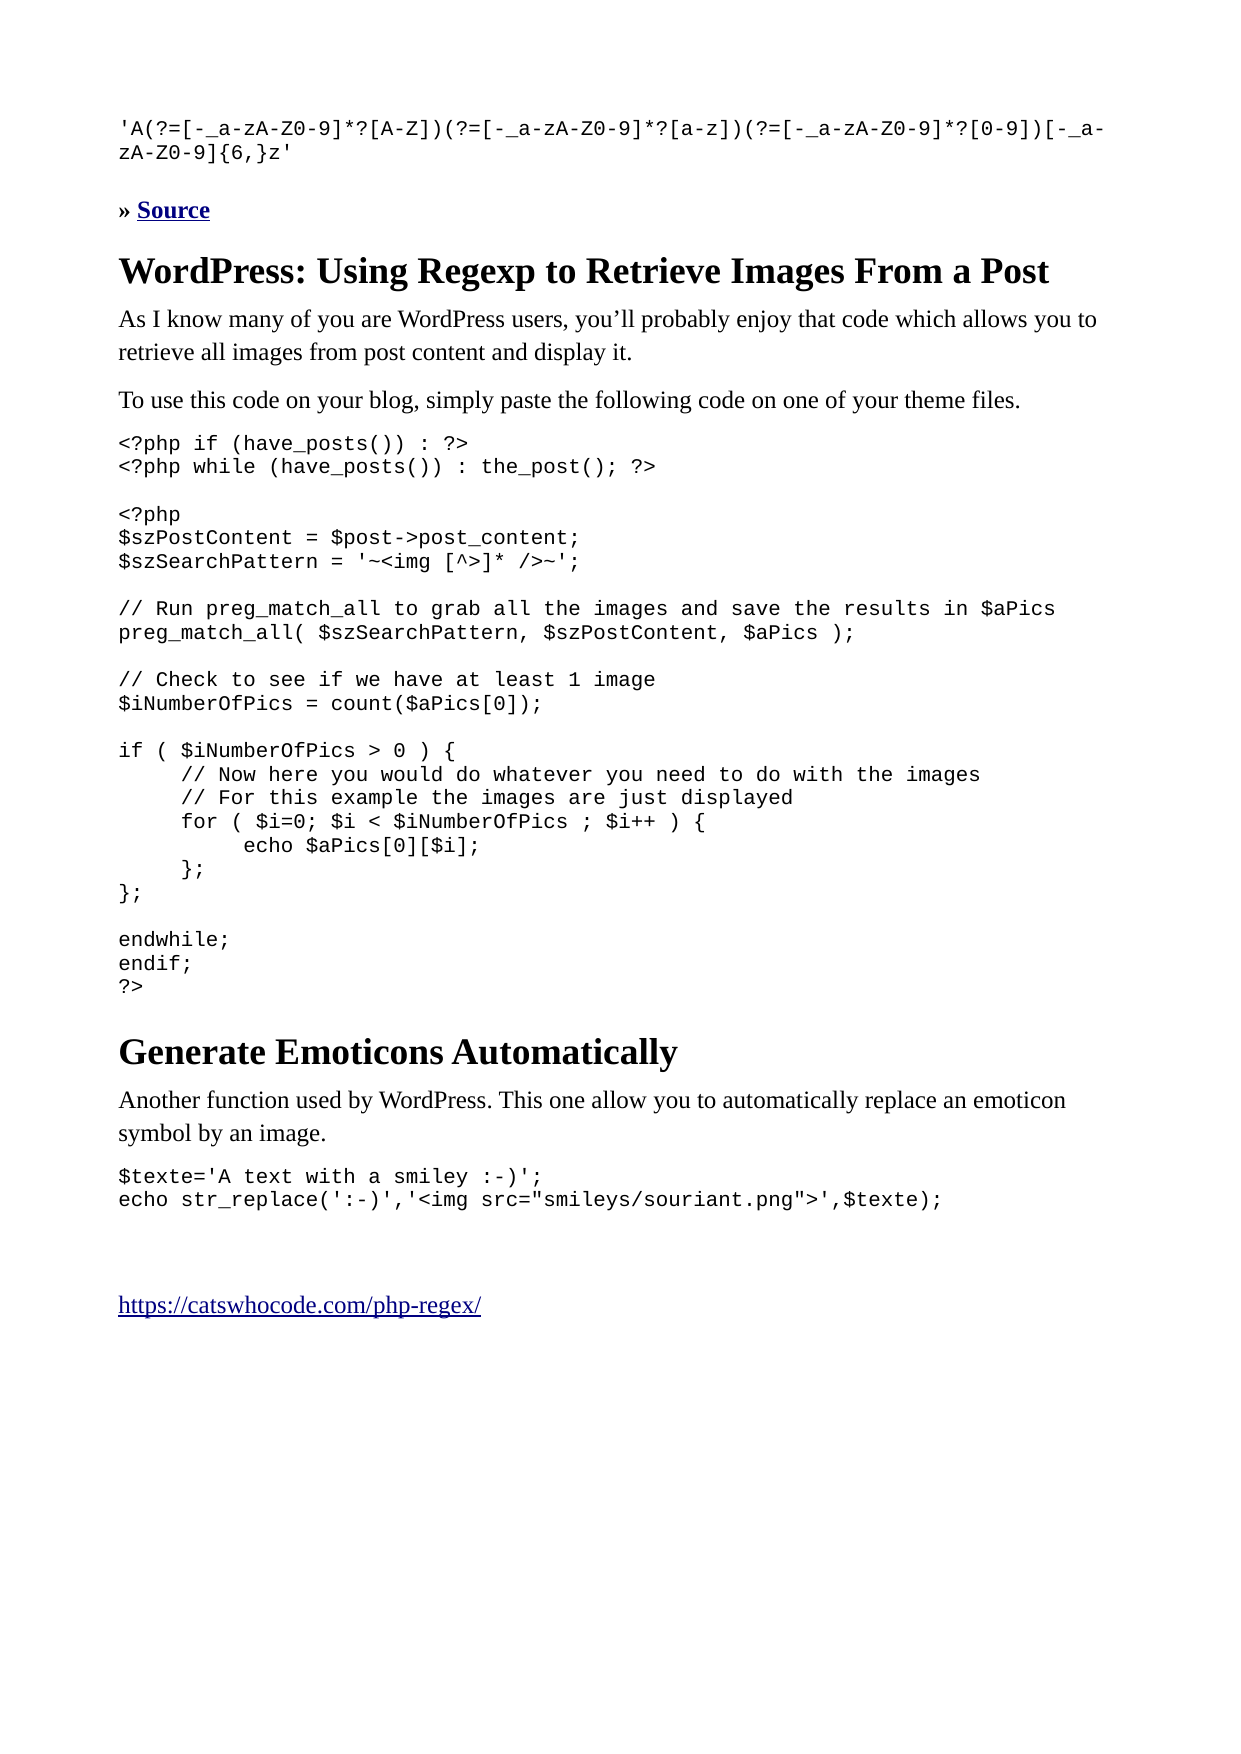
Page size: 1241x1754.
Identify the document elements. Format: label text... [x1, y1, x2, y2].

text $szSearchPattern = '~<img [^>]* />~'; [118, 551, 1122, 574]
text // Now here you would do whatever you need to do with the images [118, 764, 1122, 787]
text for ( $i=0; $i < $iNumberOfPics ; $i++ ) { [118, 811, 1122, 834]
text endif; [118, 953, 1122, 976]
text As I know many of you are WordPress users, you’ll probably enjoy that code which allows you to retrieve all images from post content and display it. [118, 304, 1122, 366]
text // For this example the images are just displayed [118, 787, 1122, 811]
text <?php if (have_posts()) : ?> [118, 433, 1122, 456]
subtitle WordPress: Using Regexp to Retrieve Images From a Post [118, 249, 1122, 292]
text }; [118, 858, 1122, 882]
text Another function used by WordPress. This one allow you to automatically replace an emoticon symbol by an image. [118, 1085, 1122, 1147]
text ?> [118, 976, 1122, 1000]
text $iNumberOfPics = count($aPics[0]); [118, 693, 1122, 716]
text <?php while (have_posts()) : the_post(); ?> [118, 456, 1122, 480]
text $texte='A text with a smiley :-)'; [118, 1166, 1122, 1189]
text echo str_replace(':-)','<img src="smileys/souriant.png">',$texte); [118, 1189, 1122, 1213]
text $szPostContent = $post->post_content; [118, 527, 1122, 551]
subtitle Generate Emoticons Automatically [118, 1029, 1122, 1073]
text endwhile; [118, 929, 1122, 953]
text preg_match_all( $szSearchPattern, $szPostContent, $aPics ); [118, 622, 1122, 645]
text }; [118, 882, 1122, 906]
text <?php [118, 503, 1122, 527]
text 'A(?=[-_a-zA-Z0-9]*?[A-Z])(?=[-_a-zA-Z0-9]*?[a-z])(?=[-_a-zA-Z0-9]*?[0-9])[-_a-zA-Z0-9]{6,}z' [118, 118, 1122, 165]
text To use this code on your blog, simply paste the following code on one of your theme files. [118, 385, 1122, 414]
text https://catswhocode.com/php-regex/ [118, 1290, 1122, 1319]
text » Source [118, 195, 1122, 224]
text echo $aPics[0][$i]; [118, 834, 1122, 858]
text // Run preg_match_all to grab all the images and save the results in $aPics [118, 598, 1122, 622]
text // Check to see if we have at least 1 image [118, 669, 1122, 693]
text if ( $iNumberOfPics > 0 ) { [118, 740, 1122, 764]
